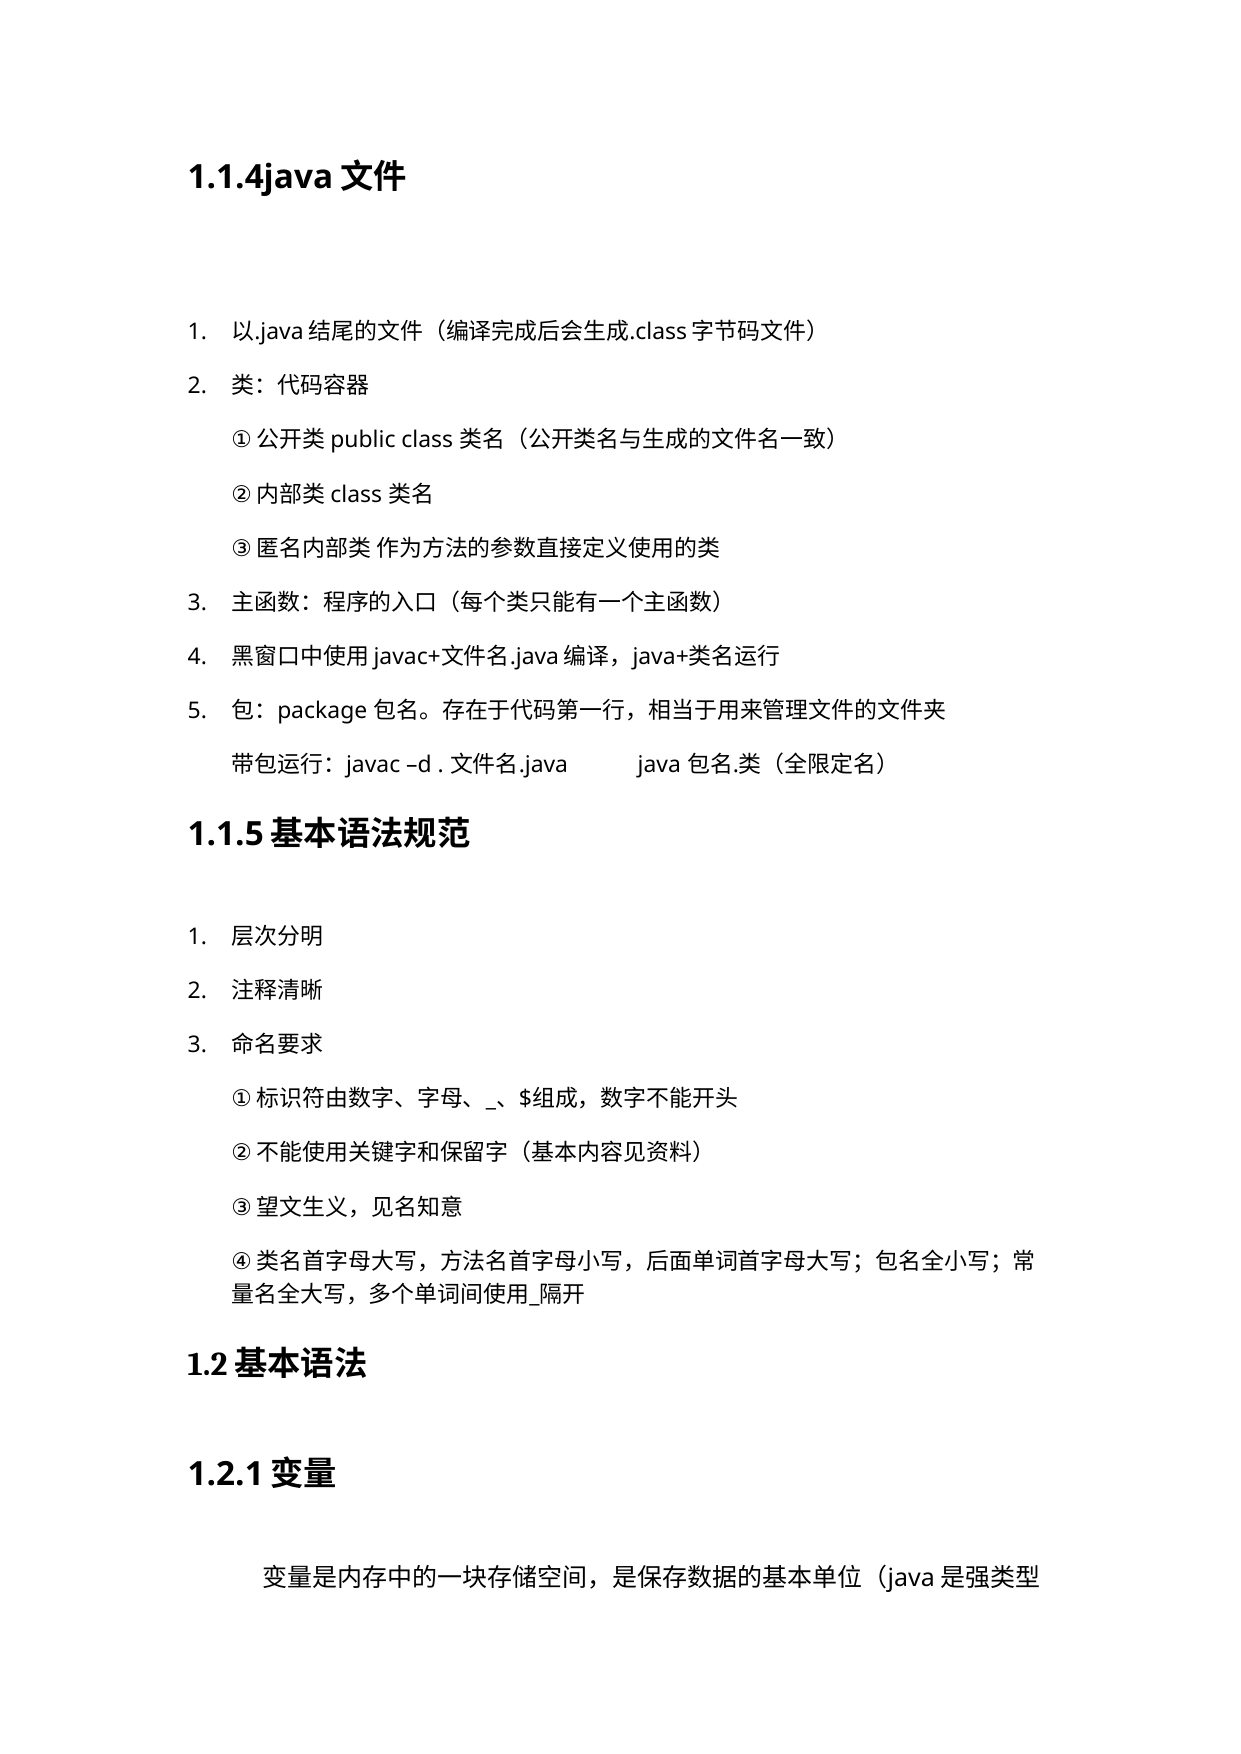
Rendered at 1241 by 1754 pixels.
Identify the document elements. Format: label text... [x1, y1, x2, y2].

list 命名要求 [187, 1026, 1053, 1059]
list ①公开类 public class 类名（公开类名与生成的文件名一致） [231, 421, 1053, 454]
list ④类名首字母大写，方法名首字母小写，后面单词首字母大写；包名全小写；常量名全大写，多个单词间使用_隔开 [231, 1242, 1053, 1309]
list ③匿名内部类 作为方法的参数直接定义使用的类 [231, 529, 1053, 563]
list ①标识符由数字、字母、_、$组成，数字不能开头 [231, 1080, 1053, 1113]
list 带包运行：javac –d . 文件名.java java 包名.类（全限定名） [231, 746, 1053, 779]
list 层次分明 [187, 917, 1053, 951]
list 类：代码容器 [187, 367, 1053, 400]
subtitle 1.1.4java文件 [187, 150, 1053, 198]
subtitle 1.2.1变量 [187, 1447, 1053, 1495]
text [187, 1557, 1053, 1594]
subtitle 1.2基本语法 [187, 1336, 1053, 1384]
list 黑窗口中使用javac+文件名.java编译，java+类名运行 [187, 638, 1053, 671]
list ②内部类 class 类名 [231, 475, 1053, 509]
list 以.java结尾的文件（编译完成后会生成.class字节码文件） [187, 313, 1053, 346]
list 主函数：程序的入口（每个类只能有一个主函数） [187, 584, 1053, 617]
list ②不能使用关键字和保留字（基本内容见资料） [231, 1134, 1053, 1167]
list 注释清晰 [187, 972, 1053, 1005]
subtitle 1.1.5基本语法规范 [187, 807, 1053, 855]
list 包：package 包名。存在于代码第一行，相当于用来管理文件的文件夹 [187, 692, 1053, 725]
list ③望文生义，见名知意 [231, 1188, 1053, 1222]
